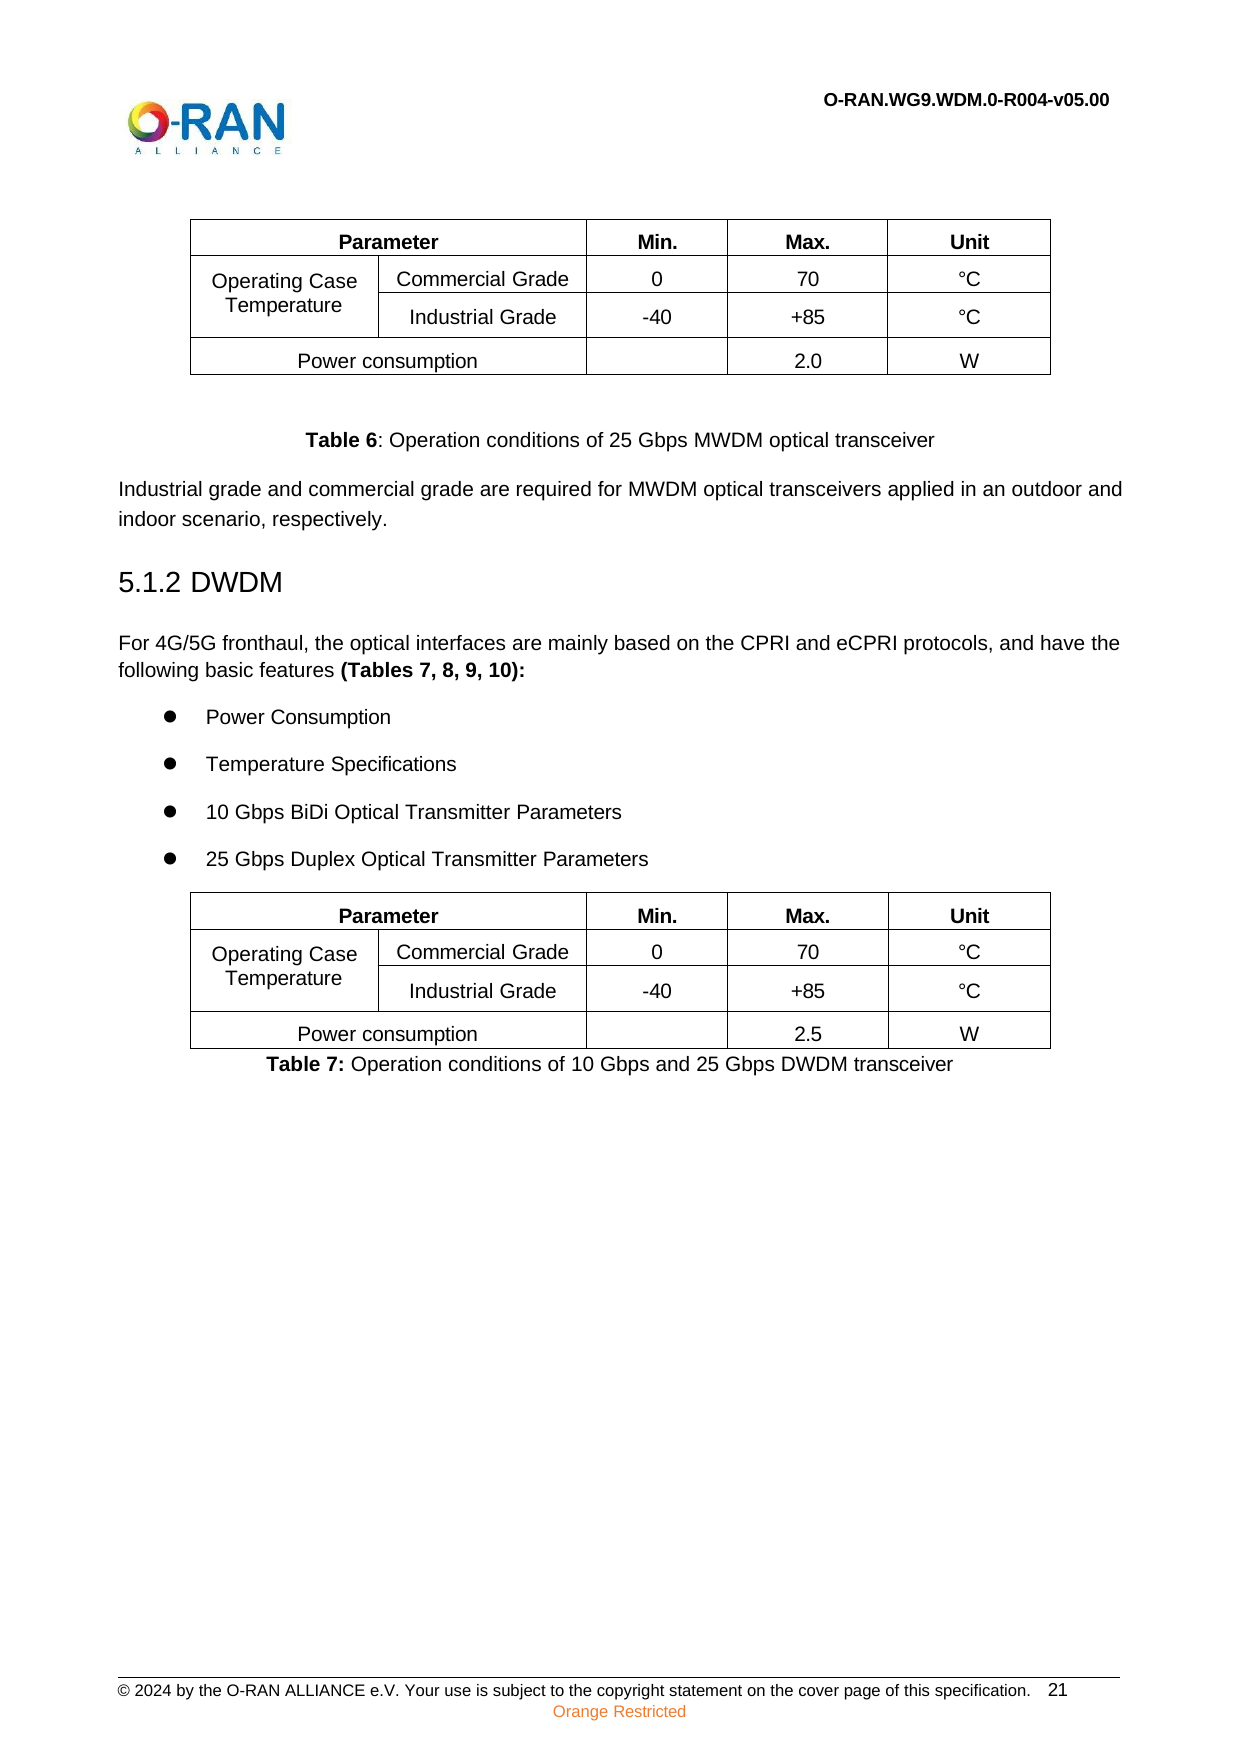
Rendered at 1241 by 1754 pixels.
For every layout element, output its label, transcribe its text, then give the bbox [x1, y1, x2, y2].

list Power Consumption [162, 705, 1228, 729]
table_header Unit [889, 893, 1050, 928]
table_header Min. [587, 893, 727, 928]
list 25 Gbps Duplex Optical Transmitter Parameters [162, 847, 1228, 871]
text For 4G/5G fronthaul, the optical interfaces are mainly based on the CPRI and eCPRI protocols, and have the following basic features (Tables 7, 8, 9, 10): [118, 631, 1152, 682]
text Table 6: Operation conditions of 25 Gbps MWDM optical transceiver [105, 428, 1135, 452]
table_cell °C [889, 966, 1050, 1011]
table_cell +85 [728, 966, 888, 1011]
table_cell W [889, 1012, 1050, 1047]
table_cell Industrial Grade [379, 966, 586, 1011]
text Industrial grade and commercial grade are required for MWDM optical transceivers applied in an outdoor and indoor scenario, respectively. [118, 477, 1152, 531]
text Table 7: Operation conditions of 10 Gbps and 25 Gbps DWDM transceiver [266, 1052, 1228, 1076]
table_cell W [888, 338, 1050, 374]
list 10 Gbps BiDi Optical Transmitter Parameters [162, 800, 1228, 824]
table_header Max. [728, 893, 888, 928]
subtitle DWDM [118, 565, 1228, 598]
table_cell Power consumption [191, 1012, 586, 1047]
table_cell 0 [587, 256, 727, 292]
table_cell -40 [587, 966, 727, 1011]
table_cell °C [889, 930, 1050, 965]
table_header Max. [728, 220, 887, 255]
table_cell +85 [728, 293, 887, 337]
table_header Parameter [191, 893, 586, 928]
list Temperature Specifications [162, 752, 1228, 776]
table_cell 0 [587, 930, 727, 965]
table_cell Commercial Grade [379, 930, 586, 965]
table_cell [587, 1012, 727, 1047]
table_cell Operating Case Temperature [191, 256, 378, 337]
table_cell Operating Case Temperature [191, 930, 378, 1011]
table_cell Commercial Grade [379, 256, 586, 292]
table_cell 2.0 [728, 338, 887, 374]
table_cell Power consumption [191, 338, 586, 374]
table_cell 70 [728, 256, 887, 292]
table_header Unit [888, 220, 1050, 255]
table_cell -40 [587, 293, 727, 337]
table_cell °C [888, 256, 1050, 292]
table_header Parameter [191, 220, 586, 255]
table_header Min. [587, 220, 727, 255]
picture [119, 99, 293, 160]
table_cell 70 [728, 930, 888, 965]
table_cell [587, 338, 727, 374]
table_cell Industrial Grade [379, 293, 586, 337]
table_cell °C [888, 293, 1050, 337]
table_cell 2.5 [728, 1012, 888, 1047]
